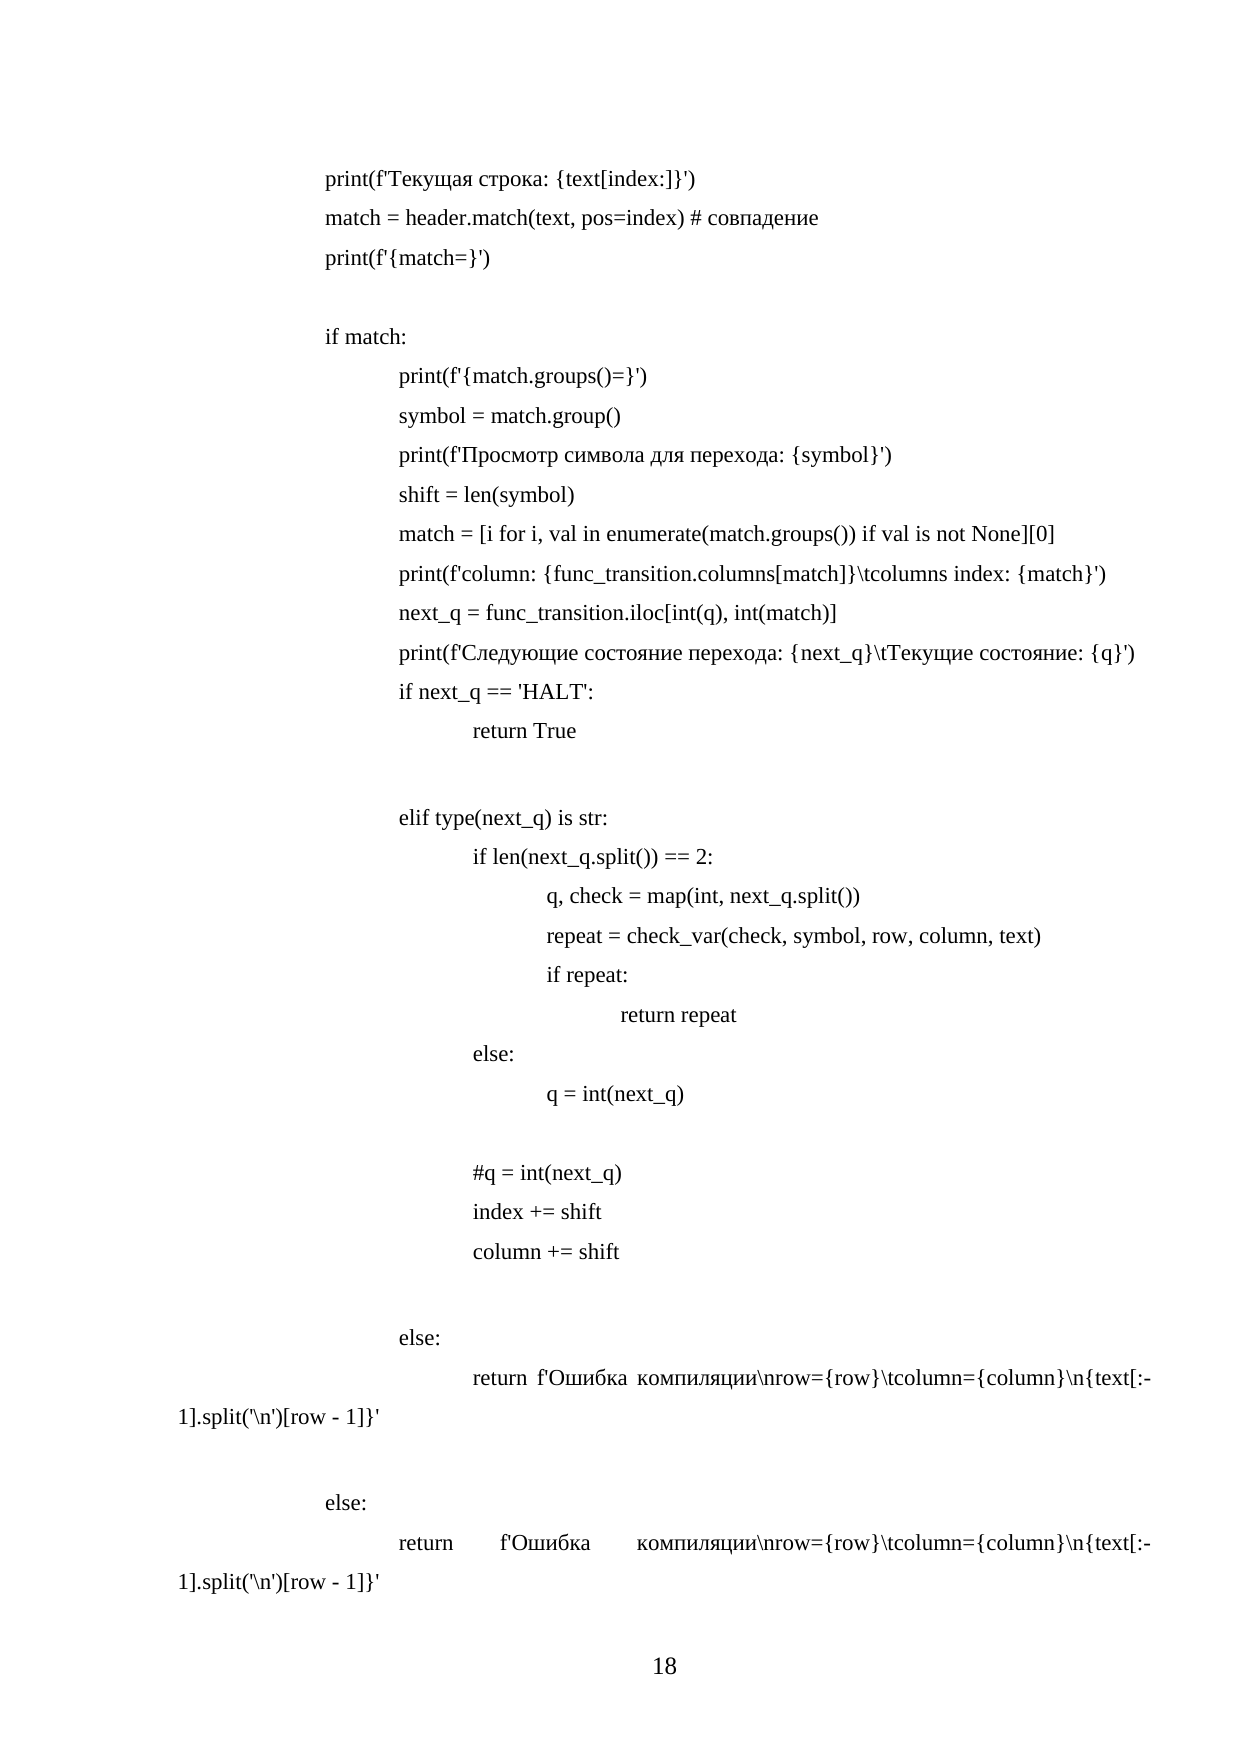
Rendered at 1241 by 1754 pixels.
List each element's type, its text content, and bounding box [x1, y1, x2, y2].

text return True [177, 717, 1152, 744]
text index += shift [177, 1198, 1152, 1225]
text column += shift [177, 1238, 1152, 1264]
text else: [177, 1041, 1152, 1067]
text else: [177, 1489, 1152, 1516]
text return f'Ошибка компиляции\nrow={row}\tcolumn={column}\n{text[:-1].split('\n')[row - 1]}' [177, 1529, 1152, 1594]
text repeat = check_var(check, symbol, row, column, text) [177, 922, 1152, 948]
text shift = len(symbol) [177, 481, 1152, 507]
text else: [177, 1324, 1152, 1350]
text q, check = map(int, next_q.split()) [177, 883, 1152, 909]
text return repeat [177, 1001, 1152, 1027]
text print(f'{match=}') [177, 244, 1152, 270]
text if next_q == 'HALT': [177, 678, 1152, 704]
text if match: [177, 323, 1152, 349]
text if repeat: [177, 962, 1152, 988]
text match = header.match(text, pos=index) # совпадение [177, 204, 1152, 231]
text if len(next_q.split()) == 2: [177, 843, 1152, 869]
text print(f'Просмотр символа для перехода: {symbol}') [177, 441, 1152, 467]
text print(f'Следующие состояние перехода: {next_q}\tТекущие состояние: {q}') [177, 638, 1152, 665]
text symbol = match.group() [177, 402, 1152, 428]
text print(f'{match.groups()=}') [177, 362, 1152, 388]
text print(f'Текущая строка: {text[index:]}') [177, 165, 1152, 191]
text next_q = func_transition.iloc[int(q), int(match)] [177, 599, 1152, 625]
text elif type(next_q) is str: [177, 804, 1152, 830]
text q = int(next_q) [177, 1080, 1152, 1106]
text print(f'column: {func_transition.columns[match]}\tcolumns index: {match}') [177, 559, 1152, 586]
text #q = int(next_q) [177, 1159, 1152, 1185]
text match = [i for i, val in enumerate(match.groups()) if val is not None][0] [177, 520, 1152, 546]
text return f'Ошибка компиляции\nrow={row}\tcolumn={column}\n{text[:-1].split('\n')[row - 1]}' [177, 1363, 1152, 1429]
